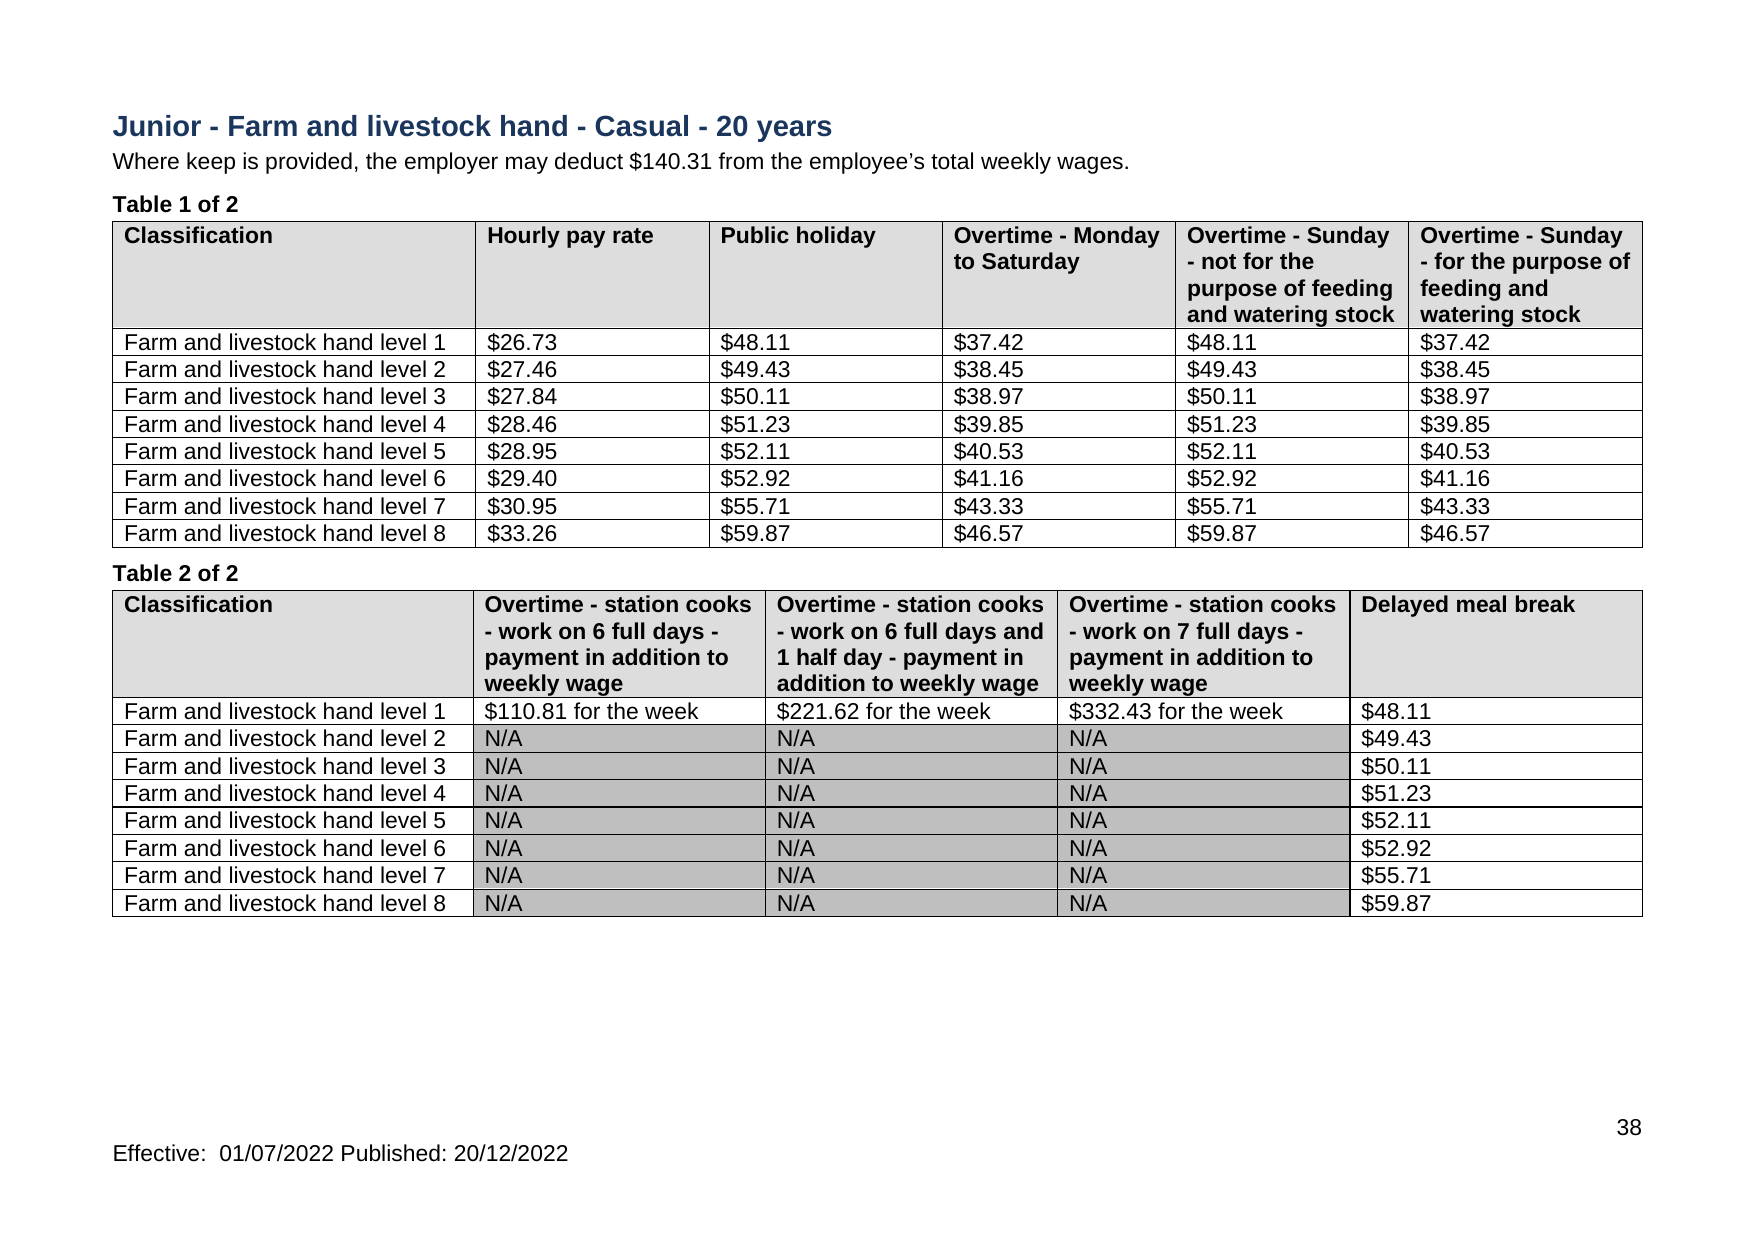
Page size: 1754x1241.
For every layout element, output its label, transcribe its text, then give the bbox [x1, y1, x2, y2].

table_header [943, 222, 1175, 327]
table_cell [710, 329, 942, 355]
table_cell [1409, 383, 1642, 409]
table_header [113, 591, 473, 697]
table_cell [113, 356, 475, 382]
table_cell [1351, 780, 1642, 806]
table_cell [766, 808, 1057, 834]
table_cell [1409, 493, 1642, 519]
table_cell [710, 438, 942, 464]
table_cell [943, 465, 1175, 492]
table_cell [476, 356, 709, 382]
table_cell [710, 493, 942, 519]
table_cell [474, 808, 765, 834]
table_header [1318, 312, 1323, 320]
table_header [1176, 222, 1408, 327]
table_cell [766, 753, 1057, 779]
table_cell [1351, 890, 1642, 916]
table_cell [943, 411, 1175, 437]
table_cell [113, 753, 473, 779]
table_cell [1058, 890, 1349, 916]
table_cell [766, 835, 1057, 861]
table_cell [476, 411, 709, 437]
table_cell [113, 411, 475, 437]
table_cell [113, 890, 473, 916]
text Where keep is provided, the employer may deduct $140.31 from the employee’s total weekly wages. [112, 148, 1642, 174]
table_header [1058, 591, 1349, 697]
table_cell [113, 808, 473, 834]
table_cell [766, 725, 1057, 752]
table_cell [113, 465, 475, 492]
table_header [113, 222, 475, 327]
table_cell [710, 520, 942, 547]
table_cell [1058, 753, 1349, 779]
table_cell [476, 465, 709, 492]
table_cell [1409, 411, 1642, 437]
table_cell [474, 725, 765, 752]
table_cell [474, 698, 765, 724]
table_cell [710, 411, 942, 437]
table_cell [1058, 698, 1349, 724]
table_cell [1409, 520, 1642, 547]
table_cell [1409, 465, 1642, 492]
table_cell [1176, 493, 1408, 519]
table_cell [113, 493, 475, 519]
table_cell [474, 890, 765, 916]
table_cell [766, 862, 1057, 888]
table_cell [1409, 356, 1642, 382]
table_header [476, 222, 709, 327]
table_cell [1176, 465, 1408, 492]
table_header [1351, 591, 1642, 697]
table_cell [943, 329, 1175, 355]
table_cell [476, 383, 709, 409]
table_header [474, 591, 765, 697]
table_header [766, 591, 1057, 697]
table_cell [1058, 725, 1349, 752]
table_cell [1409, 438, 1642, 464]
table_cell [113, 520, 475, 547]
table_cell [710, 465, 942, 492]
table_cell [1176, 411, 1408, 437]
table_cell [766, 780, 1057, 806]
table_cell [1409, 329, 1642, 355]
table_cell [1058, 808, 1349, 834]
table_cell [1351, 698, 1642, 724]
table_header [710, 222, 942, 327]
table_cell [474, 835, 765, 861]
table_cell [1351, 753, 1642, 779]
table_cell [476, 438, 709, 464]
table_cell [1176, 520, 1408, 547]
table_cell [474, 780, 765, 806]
text Table 2 of 2 [112, 560, 1642, 586]
text Table 1 of 2 [112, 191, 1642, 217]
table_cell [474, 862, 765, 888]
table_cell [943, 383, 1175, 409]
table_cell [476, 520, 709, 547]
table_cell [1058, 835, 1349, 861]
subtitle Junior - Farm and livestock hand - Casual - 20 years [112, 109, 1642, 143]
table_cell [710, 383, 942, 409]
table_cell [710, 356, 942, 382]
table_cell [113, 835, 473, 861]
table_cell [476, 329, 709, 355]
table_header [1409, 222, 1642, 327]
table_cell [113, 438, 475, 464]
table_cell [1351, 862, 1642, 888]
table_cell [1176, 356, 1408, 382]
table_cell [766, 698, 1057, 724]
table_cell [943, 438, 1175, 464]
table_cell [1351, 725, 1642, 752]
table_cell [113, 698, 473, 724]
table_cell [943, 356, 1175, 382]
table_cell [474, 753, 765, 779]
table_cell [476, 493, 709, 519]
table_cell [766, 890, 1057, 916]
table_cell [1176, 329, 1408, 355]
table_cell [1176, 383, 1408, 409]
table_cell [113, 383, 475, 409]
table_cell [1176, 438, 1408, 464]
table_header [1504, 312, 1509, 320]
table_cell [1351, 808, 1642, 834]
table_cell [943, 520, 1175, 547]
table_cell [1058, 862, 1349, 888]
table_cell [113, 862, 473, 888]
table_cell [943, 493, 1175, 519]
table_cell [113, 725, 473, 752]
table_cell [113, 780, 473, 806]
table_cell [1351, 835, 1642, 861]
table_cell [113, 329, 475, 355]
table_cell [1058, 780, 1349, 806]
